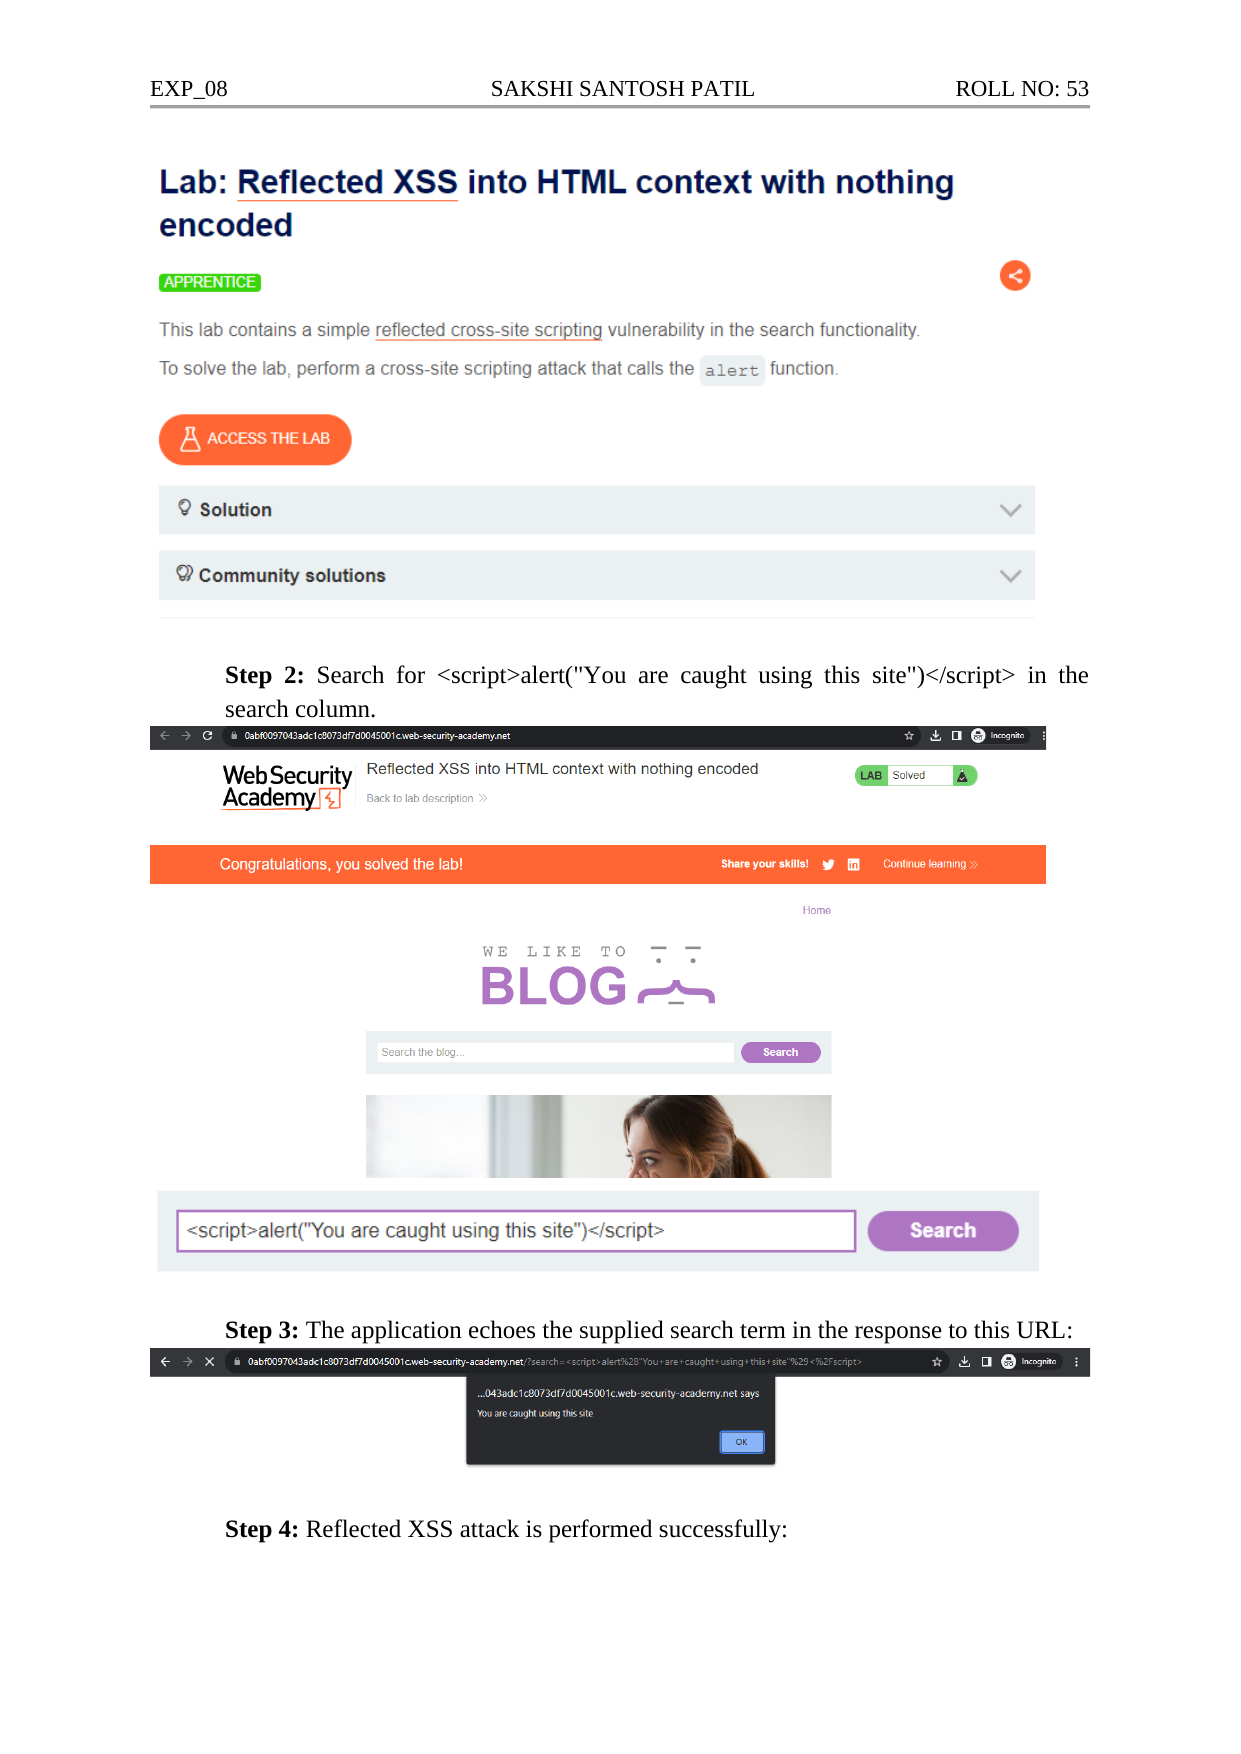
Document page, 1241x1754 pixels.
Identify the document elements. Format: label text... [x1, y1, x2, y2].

picture [150, 1348, 1091, 1478]
text Step 3: The application echoes the supplied search term in the response to this URL: [225, 1315, 1090, 1344]
picture [150, 150, 1047, 624]
picture [150, 726, 1047, 1178]
text Step 2: Search for <script>alert("You are caught using this site")</script> in the search column. [225, 661, 1090, 722]
picture [150, 1181, 1048, 1279]
text Step 4: Reflected XSS attack is performed successfully: [150, 1514, 1090, 1543]
